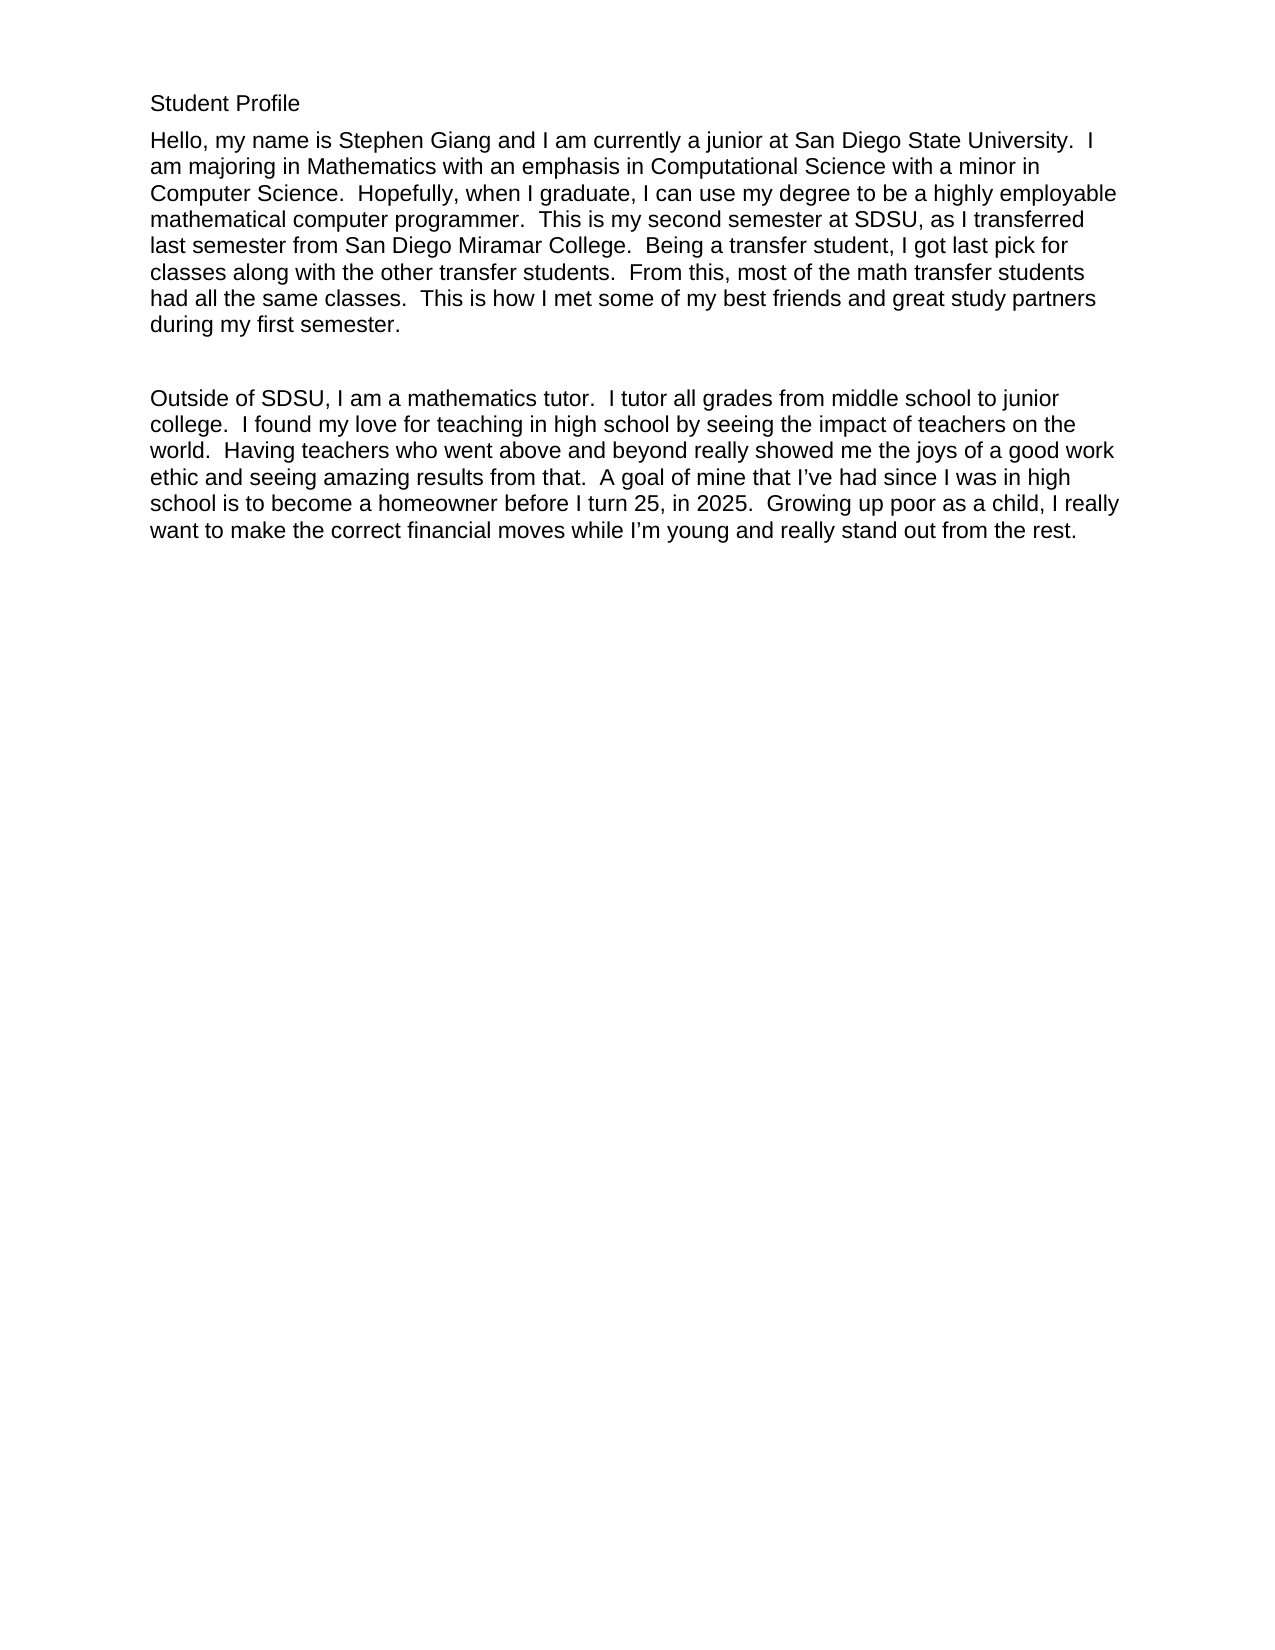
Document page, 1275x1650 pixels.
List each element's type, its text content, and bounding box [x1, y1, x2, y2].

text Hello, my name is Stephen Giang and I am currently a junior at San Diego State University. I am majoring in Mathematics with an emphasis in Computational Science with a minor in Computer Science. Hopefully, when I graduate, I can use my degree to be a highly employable mathematical computer programmer. This is my second semester at SDSU, as I transferred last semester from San Diego Miramar College. Being a transfer student, I got last pick for classes along with the other transfer students. From this, most of the math transfer students had all the same classes. This is how I met some of my best friends and great study partners during my first semester. [150, 127, 1125, 338]
text Outside of SDSU, I am a mathematics tutor. I tutor all grades from middle school to junior college. I found my love for teaching in high school by seeing the impact of teachers on the world. Having teachers who went above and beyond really showed me the joys of a good work ethic and seeing amazing results from that. A goal of mine that I’ve had since I was in high school is to become a homeowner before I turn 25, in 2025. Growing up poor as a child, I really want to make the correct financial moves while I’m young and really stand out from the rest. [150, 385, 1125, 543]
text Student Profile [150, 90, 1125, 116]
